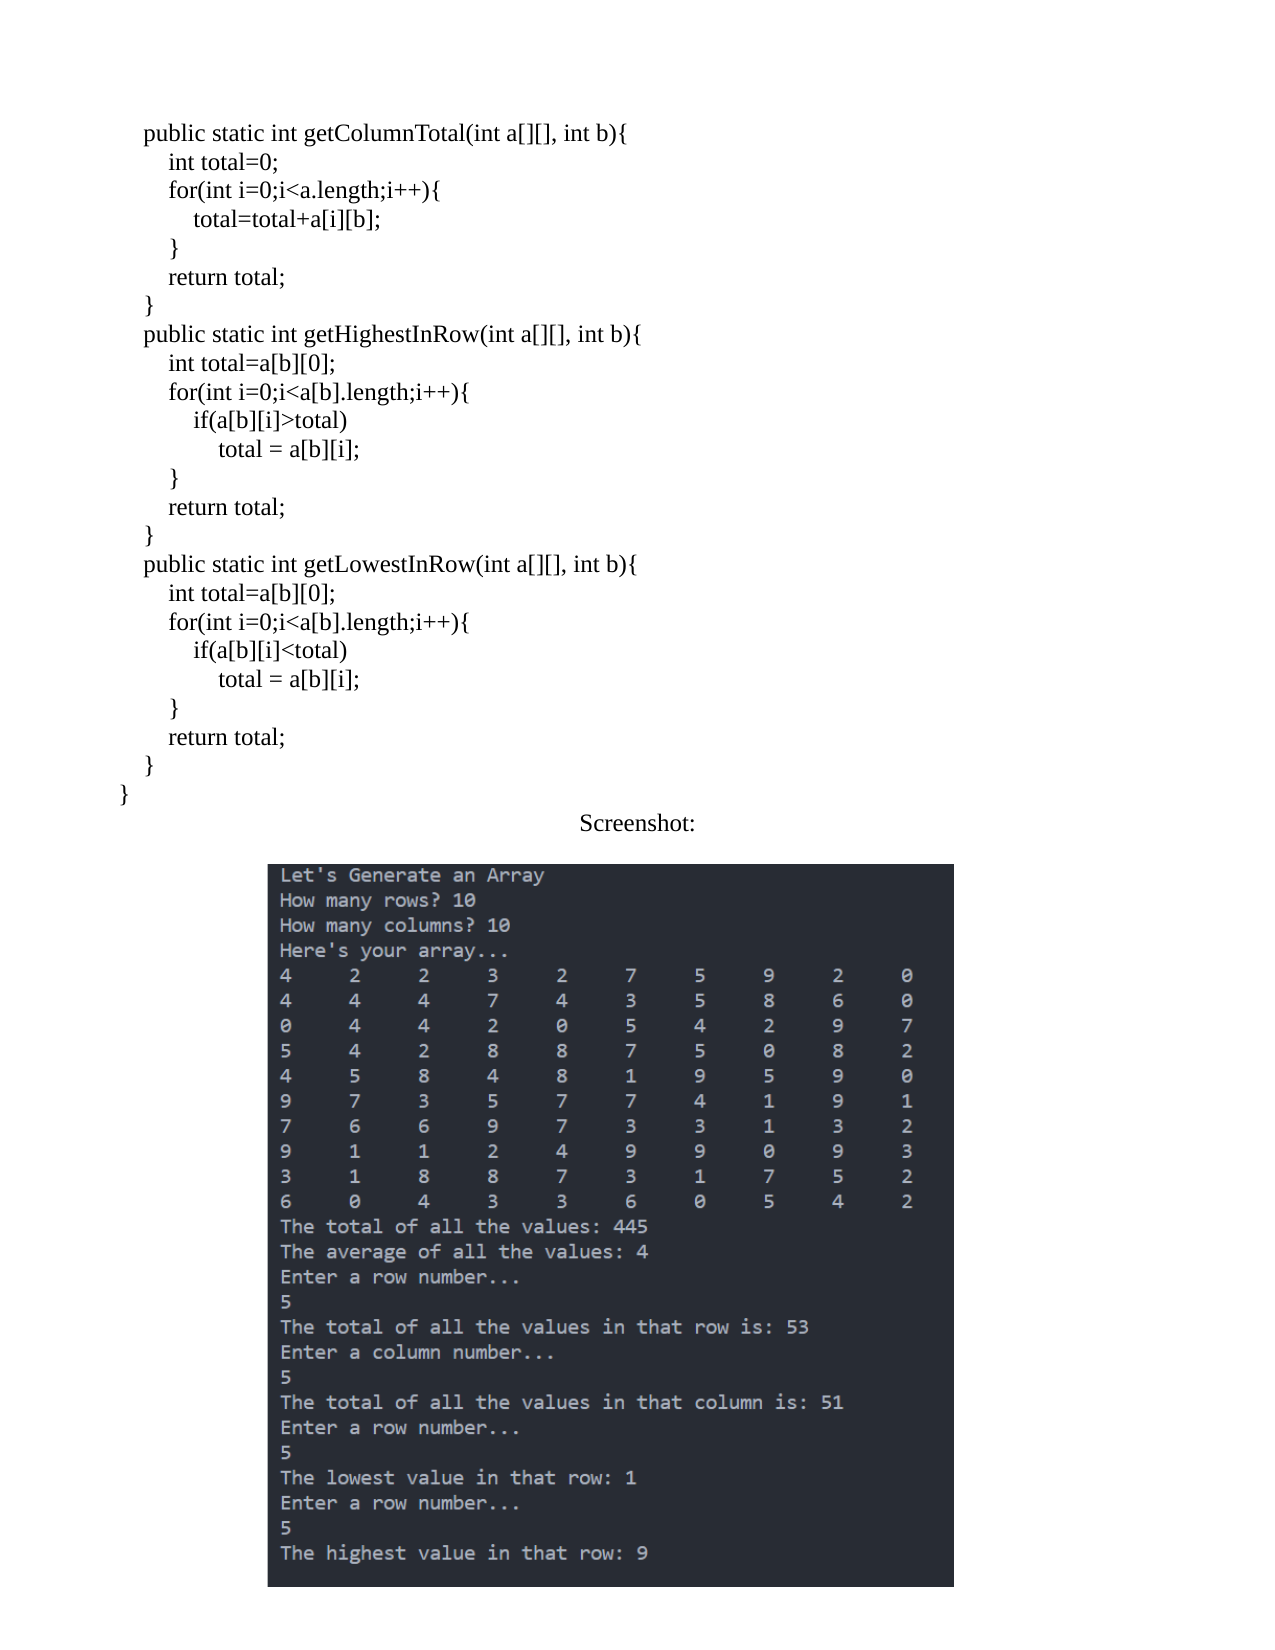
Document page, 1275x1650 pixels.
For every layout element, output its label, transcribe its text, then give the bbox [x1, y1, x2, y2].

text public static int getHighestInRow(int a[][], int b){ [118, 319, 1157, 348]
text public static int getLowestInRow(int a[][], int b){ [118, 549, 1157, 578]
text } [118, 779, 1157, 808]
text } [118, 233, 1157, 262]
text for(int i=0;i<a.length;i++){ [118, 176, 1157, 204]
text int total=a[b][0]; [118, 578, 1157, 607]
text } [118, 291, 1157, 319]
text if(a[b][i]<total) [118, 636, 1157, 664]
text } [118, 463, 1157, 492]
text int total=a[b][0]; [118, 348, 1157, 377]
text } [118, 693, 1157, 722]
text public static int getColumnTotal(int a[][], int b){ [118, 118, 1157, 147]
text int total=0; [118, 147, 1157, 176]
text if(a[b][i]>total) [118, 406, 1157, 434]
text for(int i=0;i<a[b].length;i++){ [118, 377, 1157, 406]
text } [118, 521, 1157, 549]
text total = a[b][i]; [118, 664, 1157, 693]
text total = a[b][i]; [118, 434, 1157, 463]
picture [267, 864, 954, 1587]
text Screenshot: [118, 808, 1157, 837]
text } [118, 751, 1157, 779]
text return total; [118, 722, 1157, 751]
text return total; [118, 262, 1157, 291]
text return total; [118, 492, 1157, 521]
text for(int i=0;i<a[b].length;i++){ [118, 607, 1157, 636]
text total=total+a[i][b]; [118, 204, 1157, 233]
